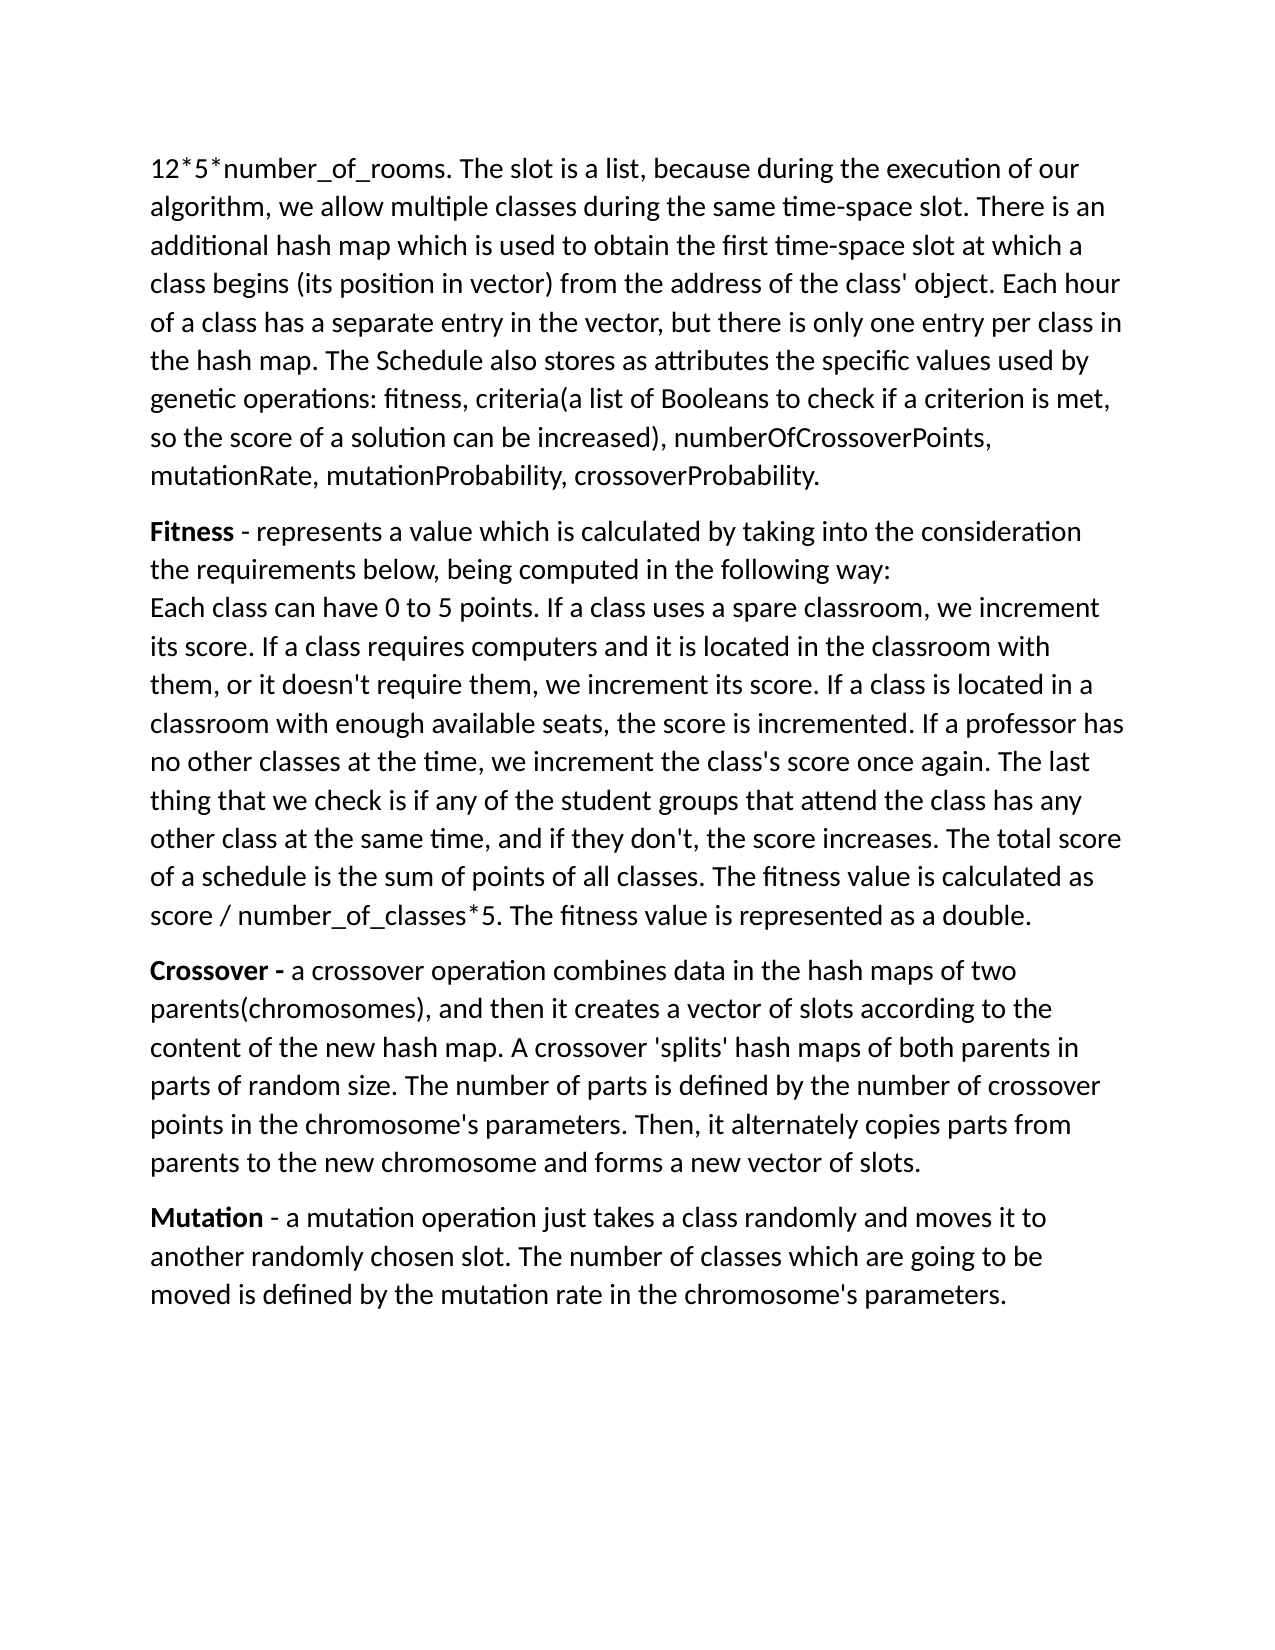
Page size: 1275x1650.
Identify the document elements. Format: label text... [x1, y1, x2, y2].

text Mutation - a mutation operation just takes a class randomly and moves it to another randomly chosen slot. The number of classes which are going to be moved is defined by the mutation rate in the chromosome's parameters. [150, 1199, 1125, 1312]
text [150, 150, 1125, 493]
text Fitness - represents a value which is calculated by taking into the consideration the requirements below, being computed in the following way: Each class can have 0 to 5 points. If a class uses a spare classroom, we increment its score. If a class requires computers and it is located in the classroom with them, or it doesn't require them, we increment its score. If a class is located in a classroom with enough available seats, the score is incremented. If a professor has no other classes at the time, we increment the class's score once again. The last thing that we check is if any of the student groups that attend the class has any other class at the same time, and if they don't, the score increases. The total score of a schedule is the sum of points of all classes. The fitness value is calculated as score / number_of_classes*5. The fitness value is represented as a double. [150, 513, 1125, 933]
text Crossover - a crossover operation combines data in the hash maps of two parents(chromosomes), and then it creates a vector of slots according to the content of the new hash map. A crossover 'splits' hash maps of both parents in parts of random size. The number of parts is defined by the number of crossover points in the chromosome's parameters. Then, it alternately copies parts from parents to the new chromosome and forms a new vector of slots. [150, 952, 1125, 1180]
